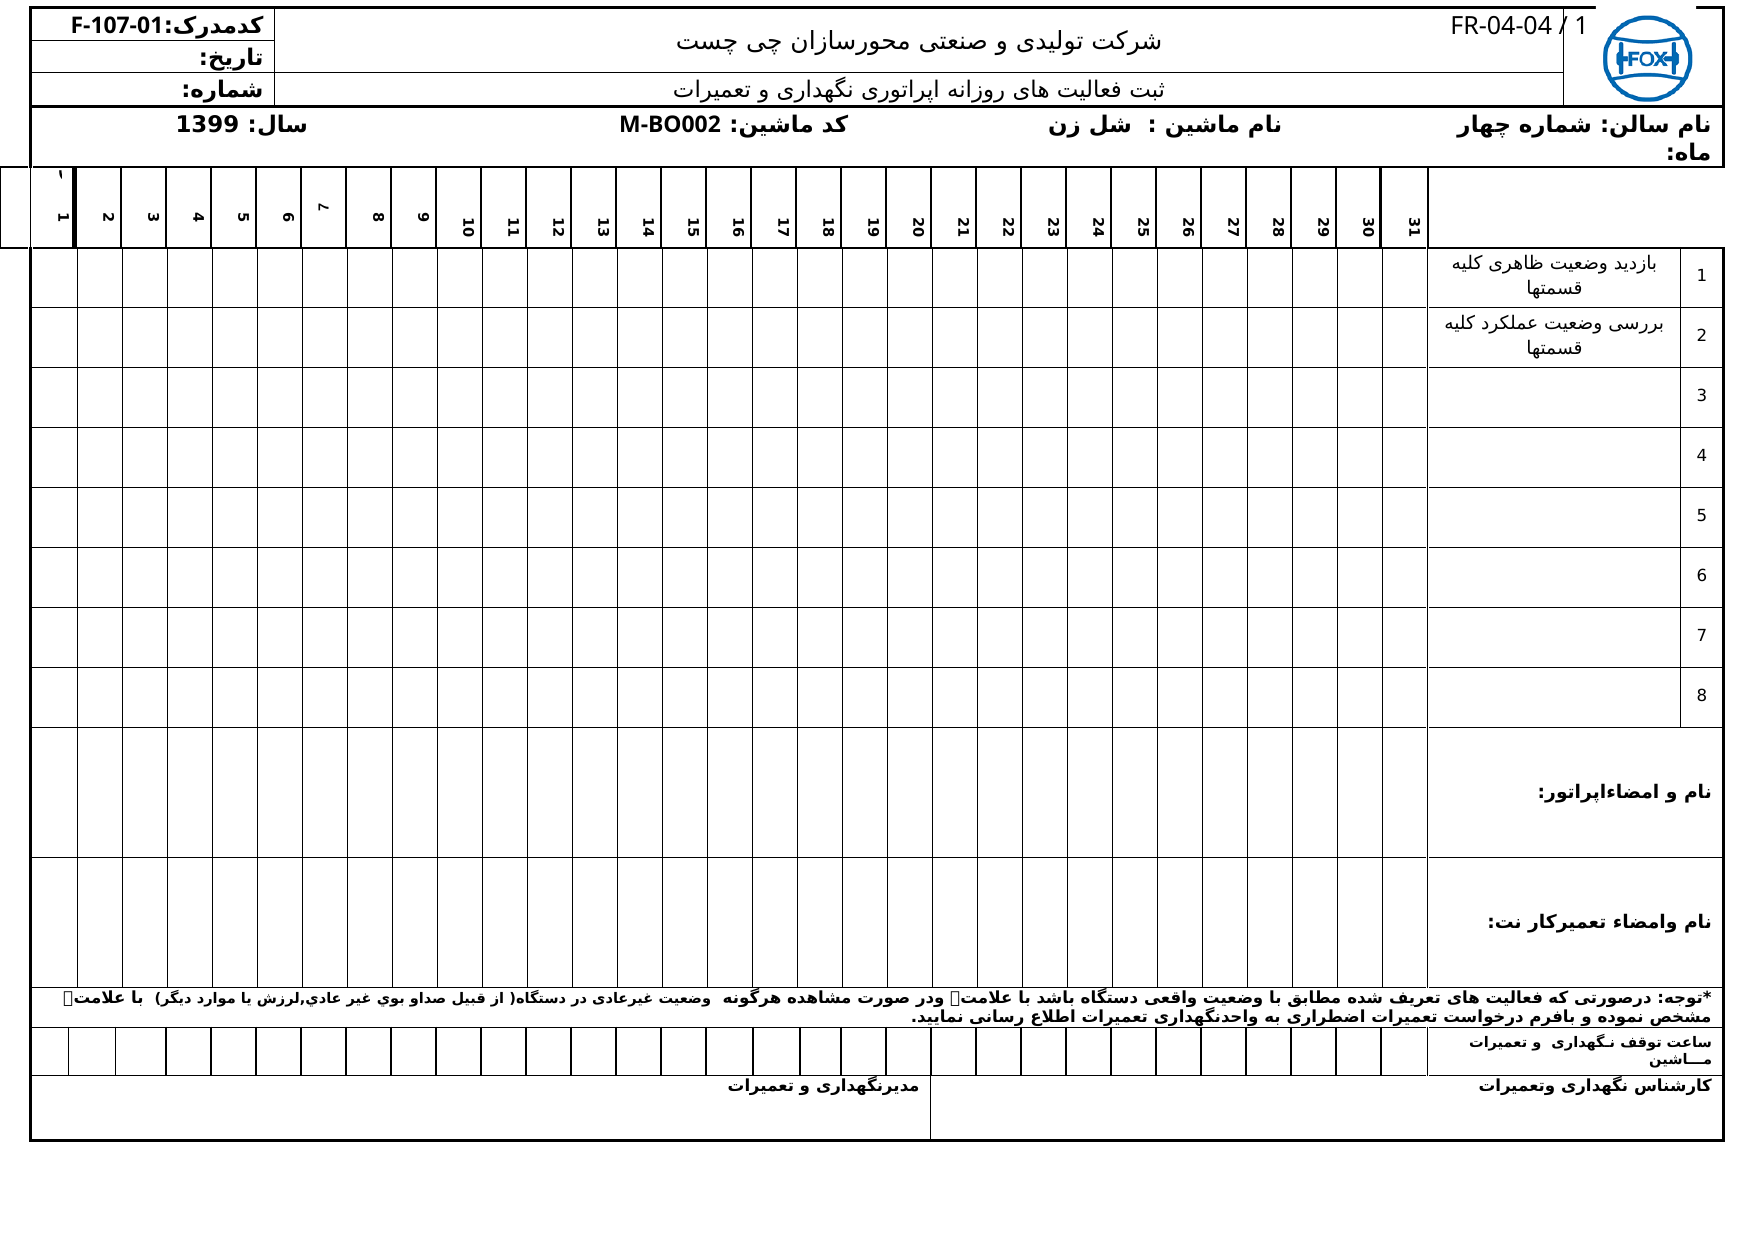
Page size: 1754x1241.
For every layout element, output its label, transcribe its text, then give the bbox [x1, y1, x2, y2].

table_cell [618, 428, 662, 487]
table_cell [303, 608, 347, 667]
table_cell [708, 368, 752, 427]
table_cell [1203, 249, 1247, 307]
table_cell [32, 548, 77, 607]
table_cell [888, 668, 932, 727]
table_cell [1023, 368, 1067, 427]
table_cell [618, 488, 662, 547]
table_cell [798, 368, 842, 427]
table_cell [1068, 548, 1112, 607]
table_cell 29 [1292, 168, 1335, 247]
table_cell [1338, 368, 1382, 427]
table_cell [1203, 488, 1247, 547]
table_cell [303, 728, 347, 857]
table_cell [1428, 487, 1680, 547]
table_cell [302, 1028, 345, 1074]
table_cell [168, 249, 212, 307]
table_cell [167, 1028, 210, 1074]
table_cell 14 [617, 168, 660, 247]
table_cell [1293, 368, 1337, 427]
table_cell [1248, 308, 1292, 367]
table_cell [1338, 308, 1382, 367]
table_cell [753, 668, 797, 727]
table_cell [798, 428, 842, 487]
table_cell [257, 1028, 300, 1074]
table_cell 11 [482, 168, 525, 247]
table_cell [978, 858, 1022, 987]
table_cell [1337, 1028, 1380, 1074]
table_cell [1293, 249, 1337, 307]
table_cell مدیرنگهداری و تعمیرات [32, 1076, 930, 1139]
table_cell [213, 858, 257, 987]
table_cell [843, 548, 887, 607]
table_cell [438, 428, 482, 487]
table_cell [618, 368, 662, 427]
table_cell [1383, 367, 1427, 427]
table_cell [708, 858, 752, 987]
table_cell [1383, 487, 1427, 547]
table_cell [168, 858, 212, 987]
table_cell [843, 858, 887, 987]
table_cell [933, 858, 977, 987]
table_cell [1113, 668, 1157, 727]
table_cell [663, 368, 707, 427]
table_cell [933, 548, 977, 607]
table_cell [32, 428, 77, 487]
table_cell [303, 548, 347, 607]
table_cell [123, 368, 167, 427]
table_cell 26 [1157, 168, 1200, 247]
table_cell [662, 1028, 705, 1074]
table_cell [123, 548, 167, 607]
table_cell [573, 858, 617, 987]
table_cell 7 [302, 168, 345, 247]
table_cell [1248, 428, 1292, 487]
table_cell [753, 249, 797, 307]
table_cell [1382, 1027, 1427, 1074]
table_cell 12 [527, 168, 570, 247]
table_cell [258, 308, 302, 367]
table_cell [393, 368, 437, 427]
table_cell [1158, 308, 1202, 367]
table_cell [1158, 858, 1202, 987]
table_cell 21 [932, 168, 975, 247]
table_cell [1338, 488, 1382, 547]
table_cell کارشناس نگهداری وتعمیرات [931, 1075, 1722, 1139]
table_cell [978, 488, 1022, 547]
table_cell [933, 488, 977, 547]
table_cell [528, 428, 572, 487]
table_cell [1113, 608, 1157, 667]
table_cell [1113, 488, 1157, 547]
table_cell [887, 1028, 930, 1074]
table_cell [1248, 728, 1292, 857]
table_cell [1203, 858, 1247, 987]
table_cell [213, 668, 257, 727]
table_cell بررسی وضعیت عملکرد کلیه قسمتها [1428, 307, 1680, 367]
table_cell [303, 428, 347, 487]
table_cell [1068, 488, 1112, 547]
table_cell [1023, 608, 1067, 667]
table_cell [528, 608, 572, 667]
table_cell [977, 1028, 1020, 1074]
table_cell [527, 1028, 570, 1074]
table_cell [303, 308, 347, 367]
table_cell [1338, 668, 1382, 727]
table_cell [347, 1028, 390, 1074]
table_cell [843, 368, 887, 427]
table_cell [1113, 249, 1157, 307]
table_cell [663, 548, 707, 607]
table_cell 15 [662, 168, 705, 247]
table_cell [438, 548, 482, 607]
table_cell [1022, 1028, 1065, 1074]
table_cell [798, 548, 842, 607]
table_cell [123, 728, 167, 857]
table_cell ثبت فعالیت های روزانه اپراتوری نگهداری و تعمیرات [275, 73, 1563, 105]
table_cell [1068, 668, 1112, 727]
table_cell [168, 668, 212, 727]
table_cell [888, 608, 932, 667]
table_cell [303, 668, 347, 727]
table_cell [168, 728, 212, 857]
table_cell [932, 1028, 975, 1074]
table_cell [168, 488, 212, 547]
table_cell [1023, 858, 1067, 987]
table_cell 19 [842, 168, 885, 247]
table_cell [801, 1028, 840, 1074]
table_cell [348, 728, 392, 857]
table_cell تاریخ: [32, 41, 274, 72]
table_cell [483, 608, 527, 667]
table_cell [978, 728, 1022, 857]
table_cell [1248, 548, 1292, 607]
table_cell [438, 608, 482, 667]
table_cell [753, 488, 797, 547]
table_cell [78, 608, 122, 667]
table_cell [303, 488, 347, 547]
table_cell بازدید وضعیت ظاهری کلیه قسمتها [1428, 249, 1680, 307]
table_cell 16 [707, 168, 750, 247]
table_cell [843, 608, 887, 667]
table_cell [663, 428, 707, 487]
table_cell [843, 428, 887, 487]
table_cell [258, 488, 302, 547]
table_cell [483, 728, 527, 857]
table_cell [1338, 858, 1382, 987]
table_cell [393, 858, 437, 987]
table_cell [618, 858, 662, 987]
table_cell 4 [1681, 428, 1722, 487]
table_cell [168, 608, 212, 667]
table_cell [978, 668, 1022, 727]
table_cell [213, 368, 257, 427]
table_cell [258, 858, 302, 987]
table_cell [213, 548, 257, 607]
table_cell [168, 308, 212, 367]
table_cell [1068, 858, 1112, 987]
table_cell 3 [122, 168, 165, 247]
table_cell [1023, 308, 1067, 367]
table_cell [933, 249, 977, 307]
table_cell [1428, 367, 1680, 427]
table_cell [483, 858, 527, 987]
table_cell [78, 488, 122, 547]
picture [1595, 6, 1697, 105]
table_cell [123, 249, 167, 307]
table_cell [1248, 608, 1292, 667]
table_cell [573, 488, 617, 547]
table_cell [1338, 728, 1382, 857]
table_cell [753, 308, 797, 367]
table_cell [888, 858, 932, 987]
table_cell [1248, 488, 1292, 547]
table_cell [1158, 368, 1202, 427]
table_cell [78, 308, 122, 367]
table_cell [32, 858, 77, 987]
table_cell [392, 1028, 435, 1074]
table_cell [1068, 728, 1112, 857]
table_cell 3 [1681, 368, 1722, 427]
table_cell [348, 308, 392, 367]
table_cell شماره: [32, 73, 274, 105]
table_cell [78, 428, 122, 487]
table_cell [708, 608, 752, 667]
table_cell [1113, 728, 1157, 857]
table_cell [528, 488, 572, 547]
table_cell [438, 488, 482, 547]
table_cell 4 [167, 168, 210, 247]
table_cell [572, 1028, 615, 1074]
table_cell [213, 249, 257, 307]
table_cell [213, 428, 257, 487]
table_cell 5 [212, 168, 255, 247]
table_cell [753, 608, 797, 667]
table_cell [573, 428, 617, 487]
table_cell [348, 488, 392, 547]
table_cell [438, 249, 482, 307]
table_cell [753, 428, 797, 487]
table_cell [798, 728, 842, 857]
table_cell [123, 608, 167, 667]
table_cell [618, 548, 662, 607]
table_cell [1158, 668, 1202, 727]
table_cell [573, 249, 617, 307]
table_cell [1023, 249, 1067, 307]
table_cell [78, 858, 122, 987]
table_cell نام سالن: شماره چهار نام ماشین : شل زن کد ماشین: M-BO002 سال: 1399 ماه: [32, 108, 1722, 166]
table_cell [1428, 547, 1680, 607]
table_cell 8 [1681, 668, 1722, 727]
table_cell 17 [752, 168, 795, 247]
table_header [1564, 9, 1595, 105]
table_cell 1 [1681, 249, 1722, 307]
table_cell [528, 548, 572, 607]
table_cell [1338, 249, 1382, 307]
table_cell [573, 548, 617, 607]
table_cell [798, 608, 842, 667]
table_cell [798, 858, 842, 987]
table_cell [1158, 608, 1202, 667]
table_cell [348, 368, 392, 427]
table_cell [1158, 249, 1202, 307]
table_cell [483, 308, 527, 367]
table_cell [483, 488, 527, 547]
table_cell [258, 668, 302, 727]
table_cell [663, 308, 707, 367]
table_cell [1158, 548, 1202, 607]
table_cell [1293, 858, 1337, 987]
table_header کدمدرک:F-107-01 [32, 9, 274, 40]
table_cell ساعت توقف نـگهداری و تعمیرات مـــاشین [1428, 1027, 1722, 1074]
table_cell [393, 728, 437, 857]
table_cell [798, 249, 842, 307]
table_header شرکت تولیدی و صنعتی محورسازان چی چست [275, 9, 1563, 72]
table_cell [213, 728, 257, 857]
table_cell [69, 1028, 115, 1074]
table_cell [1158, 728, 1202, 857]
table_cell [168, 548, 212, 607]
table_cell نام و امضاءاپراتور: [1428, 727, 1722, 857]
table_cell [618, 728, 662, 857]
table_cell [888, 249, 932, 307]
table_cell [258, 249, 302, 307]
table_cell 24 [1067, 168, 1110, 247]
table_cell [708, 548, 752, 607]
table_cell [348, 858, 392, 987]
table_cell [1383, 547, 1427, 607]
table_cell [618, 668, 662, 727]
table_cell [1248, 249, 1292, 307]
table_cell *توجه: درصورتی که فعالیت های تعریف شده مطابق با وضعیت واقعی دستگاه باشد با علامت ودر صورت مشاهده هرگونه وضعیت غیرعادی در دستگاه( از قبيل صداو بوي غير عادي,لرزش يا موارد ديگر) با علامت مشخص نموده و بافرم درخواست تعمیرات اضطراری به واحدنگهداری تعمیرات اطلاع رسانی نمایید. [32, 987, 1722, 1027]
table_cell [1203, 548, 1247, 607]
table_cell [528, 858, 572, 987]
table_cell [573, 668, 617, 727]
table_cell [437, 1028, 480, 1074]
table_cell [303, 858, 347, 987]
table_cell [1203, 308, 1247, 367]
table_cell [978, 249, 1022, 307]
table_cell [483, 249, 527, 307]
table_cell 6 [257, 168, 300, 247]
table_cell [798, 308, 842, 367]
table_cell [617, 1028, 660, 1074]
table_cell [1068, 428, 1112, 487]
table_cell [663, 249, 707, 307]
table_cell [168, 428, 212, 487]
table_cell [1338, 608, 1382, 667]
table_cell [32, 608, 77, 667]
table_cell [78, 548, 122, 607]
table_cell [1113, 858, 1157, 987]
table_cell 5 [1681, 488, 1722, 547]
table_cell [1293, 428, 1337, 487]
table_cell [1068, 368, 1112, 427]
table_cell [978, 608, 1022, 667]
table_cell [663, 488, 707, 547]
table_cell [1203, 728, 1247, 857]
table_cell [1248, 368, 1292, 427]
table_cell [1112, 1028, 1155, 1074]
table_cell [573, 368, 617, 427]
table_cell [32, 668, 77, 727]
table_cell [978, 548, 1022, 607]
table_cell [1023, 488, 1067, 547]
table_cell [708, 249, 752, 307]
table_cell [438, 668, 482, 727]
table_cell [348, 668, 392, 727]
table_cell [1113, 548, 1157, 607]
table_cell [798, 668, 842, 727]
table_cell [123, 308, 167, 367]
table_cell [933, 368, 977, 427]
table_cell [1157, 1028, 1200, 1074]
table_cell [123, 488, 167, 547]
table_cell [393, 608, 437, 667]
table_cell [213, 308, 257, 367]
table_cell [573, 728, 617, 857]
table_cell [32, 1028, 68, 1074]
table_cell [754, 1028, 799, 1074]
table_cell 25 [1112, 168, 1155, 247]
table_cell [618, 249, 662, 307]
table_cell [1428, 607, 1680, 667]
table_cell 8 [347, 168, 390, 247]
table_cell [32, 488, 77, 547]
table_cell 31 [1382, 168, 1427, 247]
table_cell [438, 858, 482, 987]
table_cell [753, 858, 797, 987]
table_cell [888, 428, 932, 487]
table_cell [753, 728, 797, 857]
table_cell [32, 308, 77, 367]
table_cell [708, 488, 752, 547]
table_cell [753, 548, 797, 607]
table_cell [483, 548, 527, 607]
table_cell [663, 668, 707, 727]
table_cell 6 [1681, 548, 1722, 607]
table_cell [573, 608, 617, 667]
table_cell [482, 1028, 525, 1074]
table_cell [393, 308, 437, 367]
table_cell 10 [437, 168, 480, 247]
table_cell [393, 488, 437, 547]
table_cell [438, 728, 482, 857]
table_cell 20 [887, 168, 930, 247]
table_cell [348, 608, 392, 667]
table_cell [1338, 428, 1382, 487]
table_cell 28 [1247, 168, 1290, 247]
table_cell [528, 249, 572, 307]
table_cell [1292, 1028, 1335, 1074]
table_cell [78, 728, 122, 857]
table_cell [1248, 858, 1292, 987]
table_cell [348, 249, 392, 307]
table_cell [1293, 308, 1337, 367]
table_cell [1428, 667, 1680, 727]
table_cell 23 [1022, 168, 1065, 247]
table_cell [1428, 427, 1680, 487]
table_cell [1383, 727, 1427, 857]
table_cell [1158, 488, 1202, 547]
table_cell [213, 488, 257, 547]
table_cell [1383, 607, 1427, 667]
table_cell [123, 668, 167, 727]
table_cell [933, 608, 977, 667]
table_cell 2 [77, 168, 120, 247]
table_cell [1068, 308, 1112, 367]
table_cell [123, 858, 167, 987]
table_cell [1023, 728, 1067, 857]
table_cell [1293, 488, 1337, 547]
table_cell [78, 668, 122, 727]
table_cell [1293, 608, 1337, 667]
table_cell [438, 368, 482, 427]
table_cell [663, 858, 707, 987]
table_cell [888, 308, 932, 367]
table_cell [348, 428, 392, 487]
table_cell [393, 548, 437, 607]
table_cell [888, 728, 932, 857]
table_cell [78, 249, 122, 307]
table_cell 1 [31, 166, 72, 247]
table_cell [618, 608, 662, 667]
table_cell [978, 428, 1022, 487]
table_cell [1248, 668, 1292, 727]
table_cell [1113, 428, 1157, 487]
table_cell [1068, 249, 1112, 307]
table_cell [708, 668, 752, 727]
table_cell [213, 608, 257, 667]
table_cell [1203, 368, 1247, 427]
table_cell [258, 608, 302, 667]
table_cell [303, 249, 347, 307]
table_cell [1113, 308, 1157, 367]
table_cell [843, 728, 887, 857]
table_cell [843, 668, 887, 727]
table_cell [1293, 668, 1337, 727]
table_cell 22 [977, 168, 1020, 247]
table_cell 27 [1202, 168, 1245, 247]
table_cell [888, 488, 932, 547]
table_cell [1068, 608, 1112, 667]
table_cell [528, 668, 572, 727]
table_cell [708, 308, 752, 367]
table_cell [663, 728, 707, 857]
table_cell [78, 368, 122, 427]
table_cell [573, 308, 617, 367]
table_cell 30 [1337, 168, 1379, 247]
table_cell نام وامضاء تعمیرکار نت: [1428, 857, 1722, 987]
table_cell [618, 308, 662, 367]
table_cell [168, 368, 212, 427]
table_cell [933, 668, 977, 727]
table_cell [116, 1028, 165, 1074]
table_cell [258, 548, 302, 607]
table_cell [1383, 857, 1427, 987]
table_cell [843, 488, 887, 547]
table_cell [753, 368, 797, 427]
table_cell [32, 728, 77, 857]
table_cell [438, 308, 482, 367]
table_cell [528, 308, 572, 367]
table_cell [348, 548, 392, 607]
table_cell [483, 368, 527, 427]
table_cell [1383, 247, 1427, 307]
table_cell [212, 1028, 255, 1074]
table_cell [1338, 548, 1382, 607]
table_cell 9 [392, 168, 435, 247]
table_cell [663, 608, 707, 667]
table_cell [1113, 368, 1157, 427]
table_cell [798, 488, 842, 547]
table_cell [888, 368, 932, 427]
table_cell 7 [1681, 608, 1722, 667]
table_cell [1293, 728, 1337, 857]
table_cell [1023, 428, 1067, 487]
table_cell 18 [797, 168, 840, 247]
table_cell [933, 728, 977, 857]
table_cell [528, 368, 572, 427]
table_cell [1383, 427, 1427, 487]
table_cell [843, 249, 887, 307]
table_cell [258, 428, 302, 487]
table_cell [888, 548, 932, 607]
table_cell [483, 428, 527, 487]
table_cell [1202, 1028, 1245, 1074]
table_cell [32, 368, 77, 427]
table_cell [1203, 608, 1247, 667]
table_cell [393, 668, 437, 727]
table_header [1697, 9, 1722, 105]
table_cell [707, 1028, 752, 1074]
table_cell [393, 249, 437, 307]
table_cell [1203, 428, 1247, 487]
table_cell [393, 428, 437, 487]
table_cell [708, 428, 752, 487]
table_cell [528, 728, 572, 857]
table_cell [933, 428, 977, 487]
table_cell [708, 728, 752, 857]
table_cell [1383, 307, 1427, 367]
table_cell [978, 368, 1022, 427]
table_cell 13 [572, 168, 615, 247]
table_cell [32, 247, 77, 307]
table_cell [1067, 1028, 1110, 1074]
table_cell [933, 308, 977, 367]
table_cell [1293, 548, 1337, 607]
table_cell [483, 668, 527, 727]
table_cell [842, 1028, 885, 1074]
table_cell [258, 728, 302, 857]
table_cell [1383, 667, 1427, 727]
table_cell [303, 368, 347, 427]
table_cell 2 [1681, 308, 1722, 367]
table_cell [1247, 1028, 1290, 1074]
table_cell [1203, 668, 1247, 727]
table_cell [123, 428, 167, 487]
table_cell [258, 368, 302, 427]
table_cell [978, 308, 1022, 367]
table_cell [843, 308, 887, 367]
table_cell [1023, 548, 1067, 607]
table_cell [1023, 668, 1067, 727]
table_cell [1158, 428, 1202, 487]
